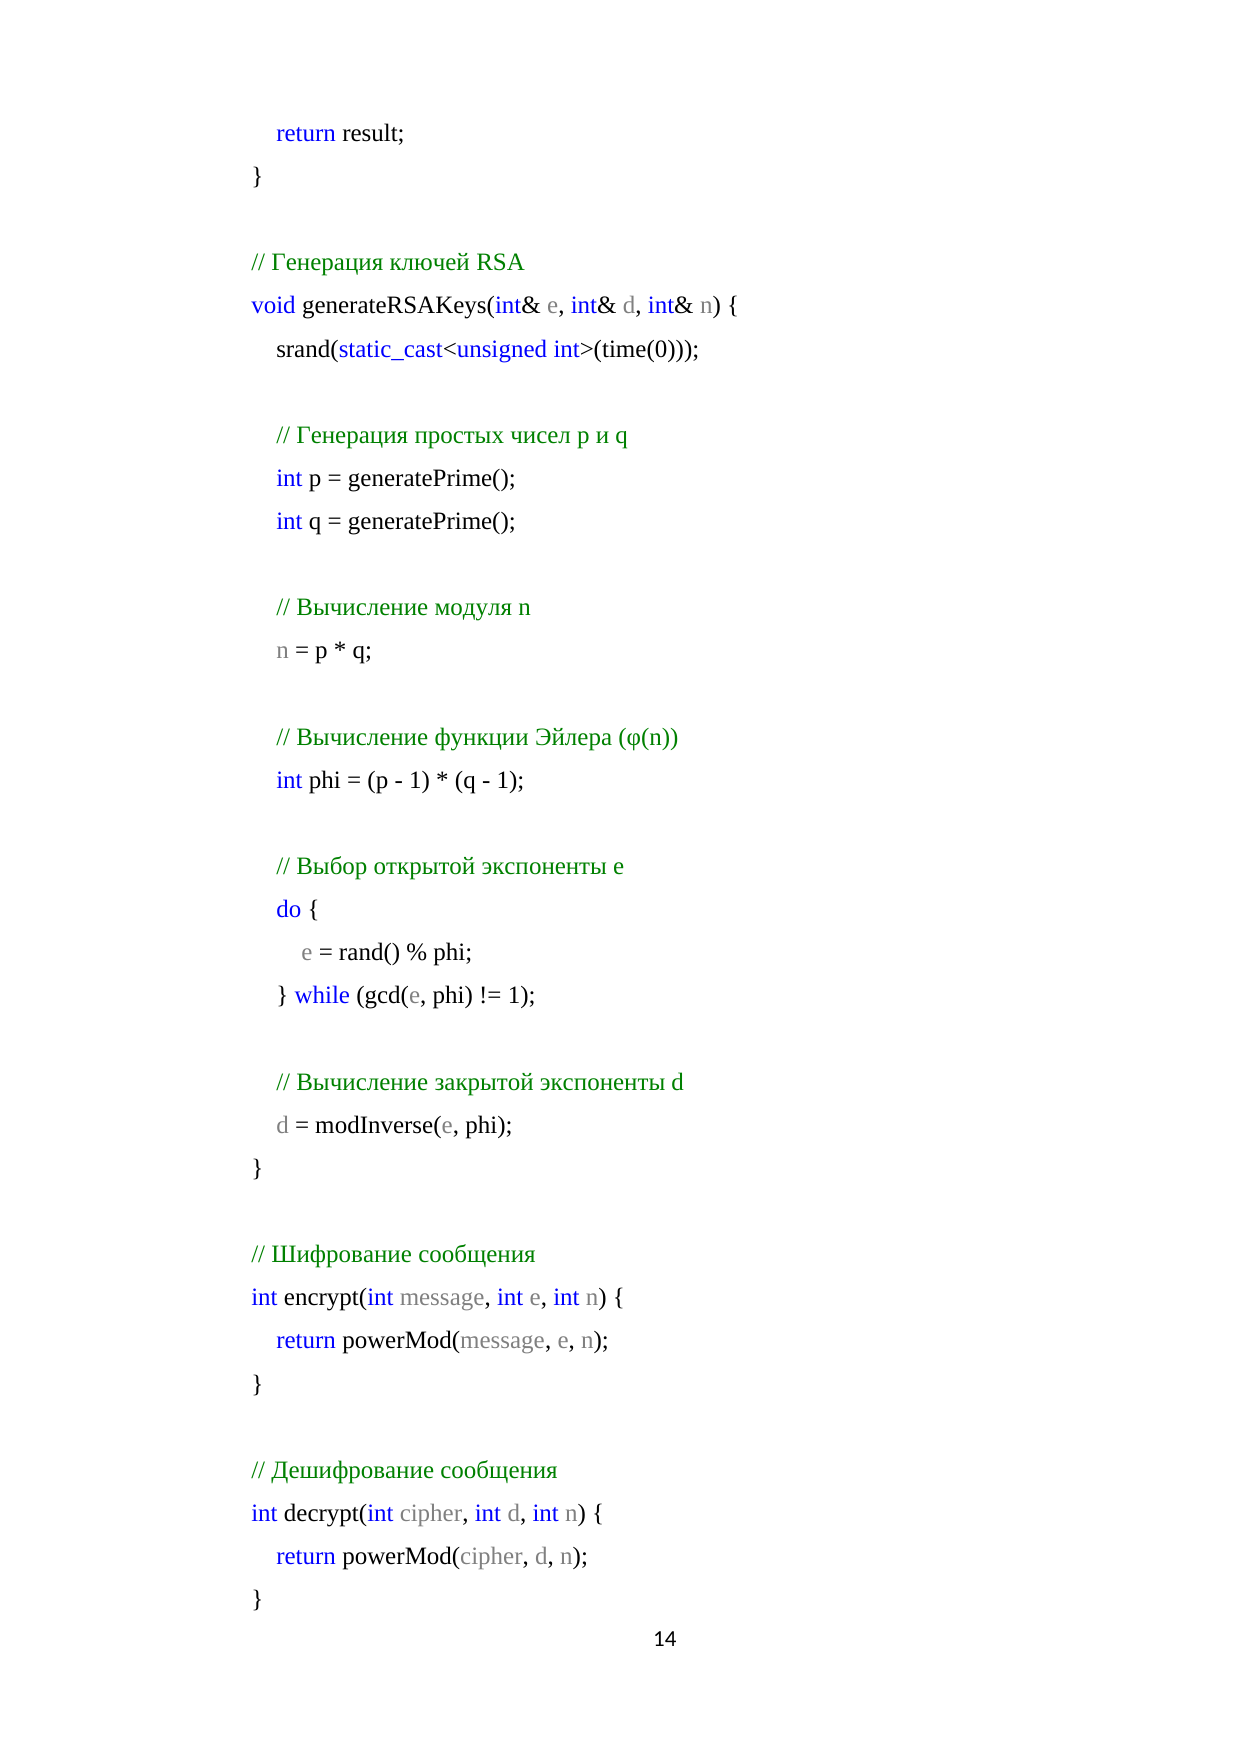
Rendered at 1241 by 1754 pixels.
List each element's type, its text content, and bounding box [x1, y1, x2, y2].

text // Дешифрование сообщения [177, 1455, 1152, 1484]
text int q = generatePrime(); [177, 506, 1152, 535]
text return result; [177, 118, 1152, 147]
text int decrypt(int cipher, int d, int n) { [177, 1498, 1152, 1527]
text // Генерация простых чисел p и q [177, 420, 1152, 449]
text // Генерация ключей RSA [177, 247, 1152, 276]
text int phi = (p - 1) * (q - 1); [177, 765, 1152, 794]
text } [177, 1153, 1152, 1182]
text } [177, 161, 1152, 190]
text // Шифрование сообщения [177, 1239, 1152, 1268]
text } [177, 1369, 1152, 1397]
text d = modInverse(e, phi); [177, 1110, 1152, 1139]
text srand(static_cast<unsigned int>(time(0))); [177, 334, 1152, 362]
text void generateRSAKeys(int& e, int& d, int& n) { [177, 291, 1152, 319]
text // Вычисление закрытой экспоненты d [177, 1067, 1152, 1096]
text // Выбор открытой экспоненты e [177, 851, 1152, 880]
text do { [177, 894, 1152, 923]
text } while (gcd(e, phi) != 1); [177, 981, 1152, 1009]
text e = rand() % phi; [177, 937, 1152, 966]
text int encrypt(int message, int e, int n) { [177, 1282, 1152, 1311]
text // Вычисление модуля n [177, 592, 1152, 621]
text return powerMod(message, e, n); [177, 1326, 1152, 1354]
text // Вычисление функции Эйлера (φ(n)) [177, 722, 1152, 751]
text return powerMod(cipher, d, n); [177, 1541, 1152, 1570]
text n = p * q; [177, 636, 1152, 664]
text int p = generatePrime(); [177, 463, 1152, 492]
text } [177, 1584, 1152, 1613]
